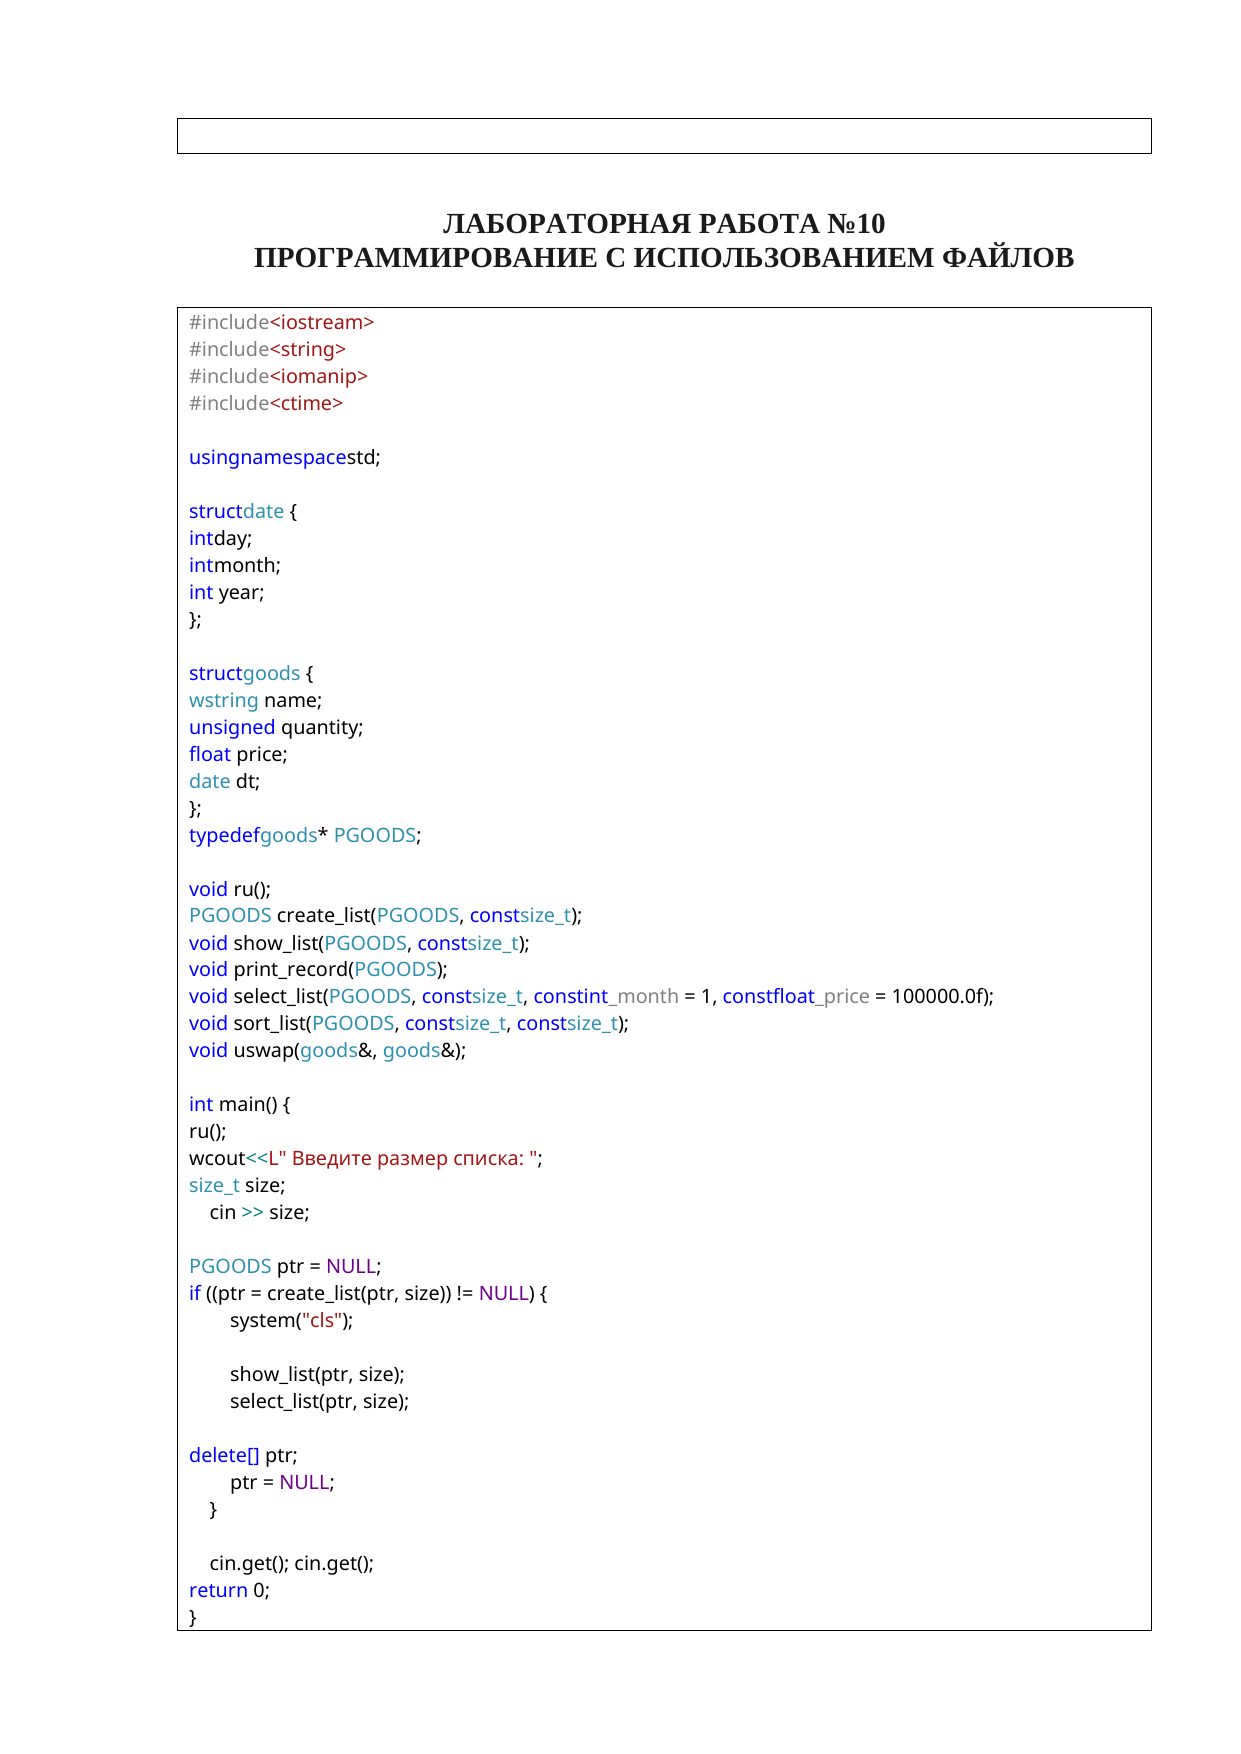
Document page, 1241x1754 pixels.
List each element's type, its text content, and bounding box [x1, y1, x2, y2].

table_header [178, 119, 1151, 153]
text ПРОГРАММИРОВАНИЕ С ИСПОЛЬЗОВАНИЕМ ФАЙЛОВ [177, 240, 1152, 274]
text ЛАБОРАТОРНАЯ РАБОТА №10 [177, 207, 1152, 240]
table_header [178, 308, 1151, 1630]
